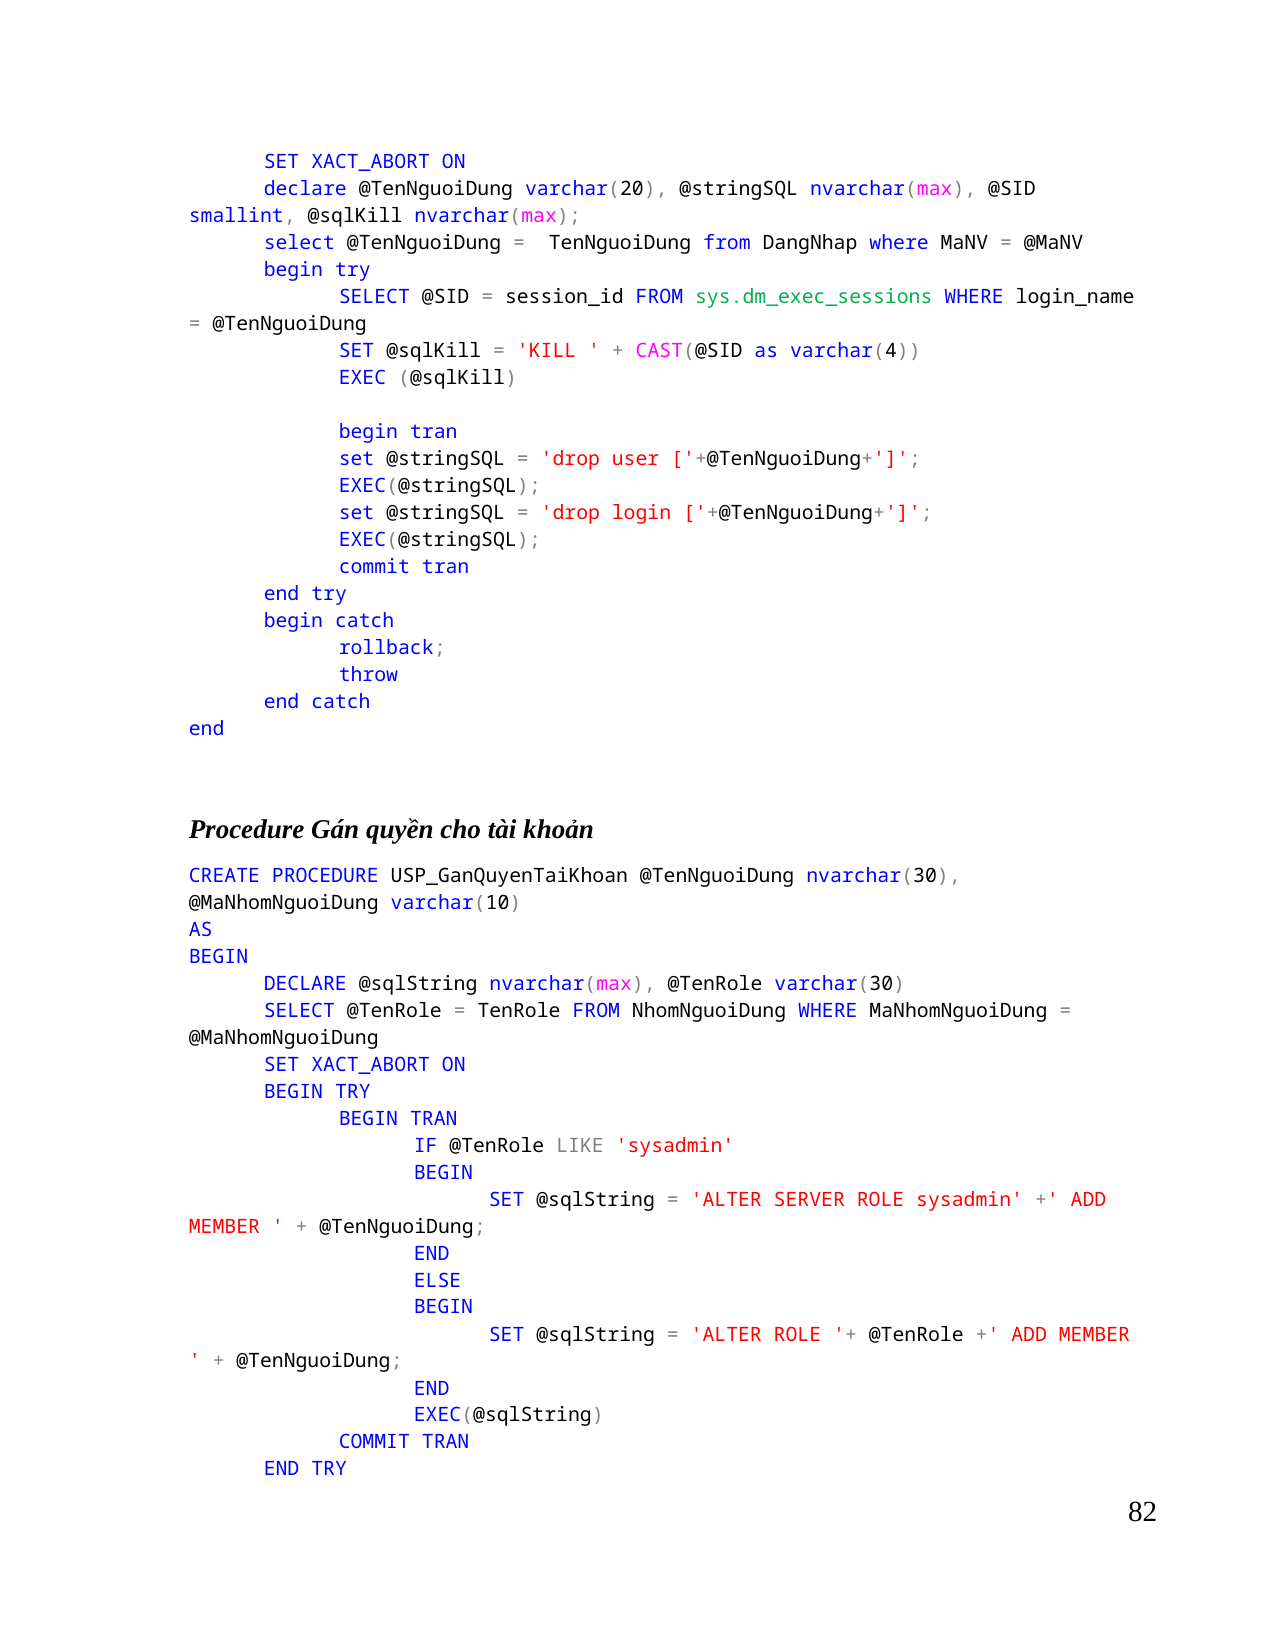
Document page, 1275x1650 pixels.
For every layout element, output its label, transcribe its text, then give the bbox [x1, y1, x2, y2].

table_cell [177, 148, 1156, 761]
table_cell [177, 861, 1156, 1482]
table_header Procedure Gán quyền cho tài khoản [177, 813, 1156, 861]
